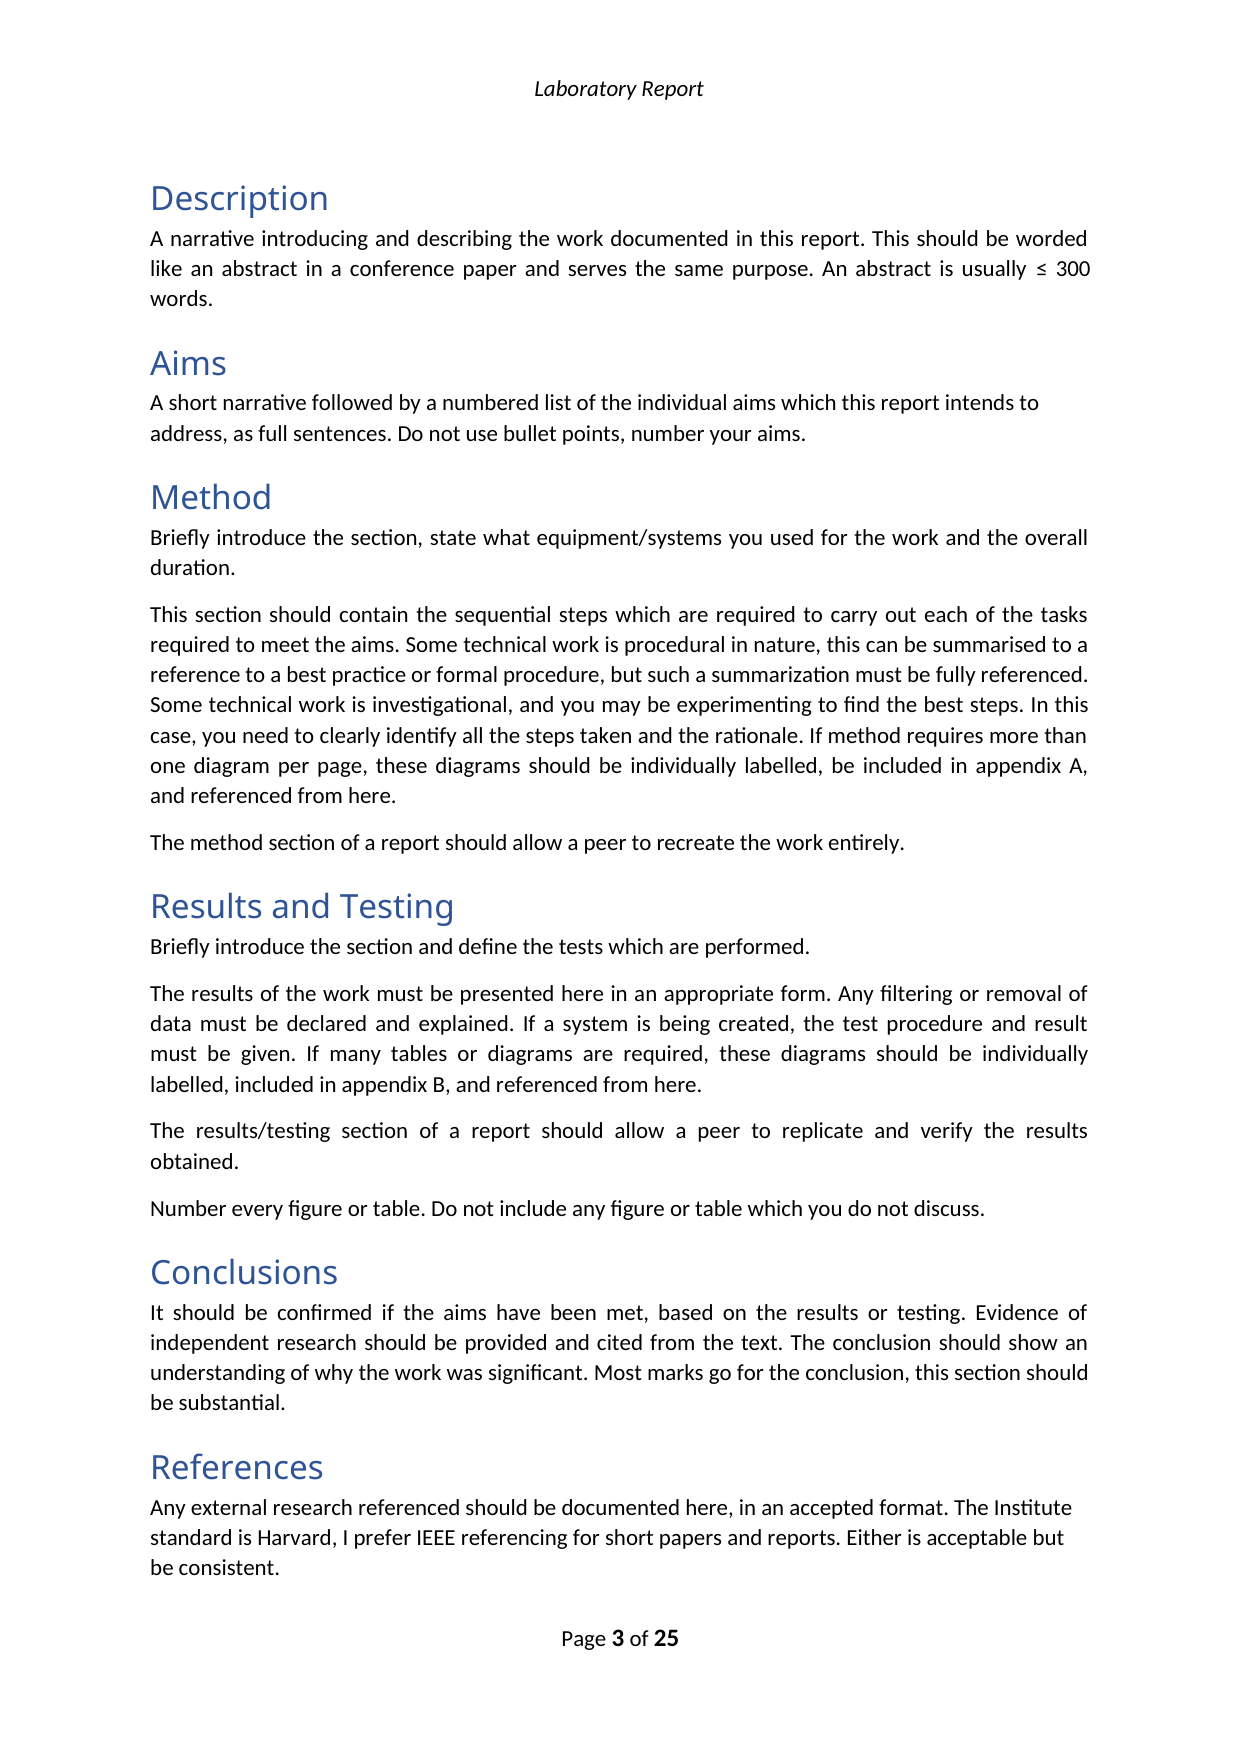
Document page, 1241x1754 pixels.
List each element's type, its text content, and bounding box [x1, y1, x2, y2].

text Briefly introduce the section, state what equipment/systems you used for the work and the overall duration. [150, 523, 1090, 581]
subtitle Aims [150, 339, 1090, 385]
text Briefly introduce the section and define the tests which are performed. [150, 932, 1090, 960]
text This section should contain the sequential steps which are required to carry out each of the tasks required to meet the aims. Some technical work is procedural in nature, this can be summarised to a reference to a best practice or formal procedure, but such a summarization must be fully referenced. Some technical work is investigational, and you may be experimenting to find the best steps. In this case, you need to clearly identify all the steps taken and the rationale. If method requires more than one diagram per page, these diagrams should be individually labelled, be included in appendix A, and referenced from here. [150, 600, 1090, 809]
subtitle Conclusions [150, 1249, 1090, 1294]
text Any external research referenced should be documented here, in an accepted format. The Institute standard is Harvard, I prefer IEEE referencing for short papers and reports. Either is acceptable but be consistent. [150, 1493, 1090, 1581]
subtitle Method [150, 474, 1090, 519]
text The method section of a report should allow a peer to recreate the work entirely. [150, 828, 1090, 856]
text Number every figure or table. Do not include any figure or table which you do not discuss. [150, 1194, 1090, 1222]
text A narrative introducing and describing the work documented in this report. This should be worded like an abstract in a conference paper and serves the same purpose. An abstract is usually ≤ 300 words. [150, 224, 1090, 312]
text The results/testing section of a report should allow a peer to replicate and verify the results obtained. [150, 1117, 1090, 1175]
subtitle Description [150, 175, 1090, 220]
text The results of the work must be presented here in an appropriate form. Any filtering or removal of data must be declared and explained. If a system is being created, the test procedure and result must be given. If many tables or diagrams are required, these diagrams should be individually labelled, included in appendix B, and referenced from here. [150, 979, 1090, 1098]
subtitle Results and Testing [150, 883, 1090, 929]
subtitle References [150, 1444, 1090, 1489]
text It should be confirmed if the aims have been met, based on the results or testing. Evidence of independent research should be provided and cited from the text. The conclusion should show an understanding of why the work was significant. Most marks go for the conclusion, this section should be substantial. [150, 1298, 1090, 1417]
text A short narrative followed by a numbered list of the individual aims which this report intends to address, as full sentences. Do not use bullet points, number your aims. [150, 388, 1090, 447]
